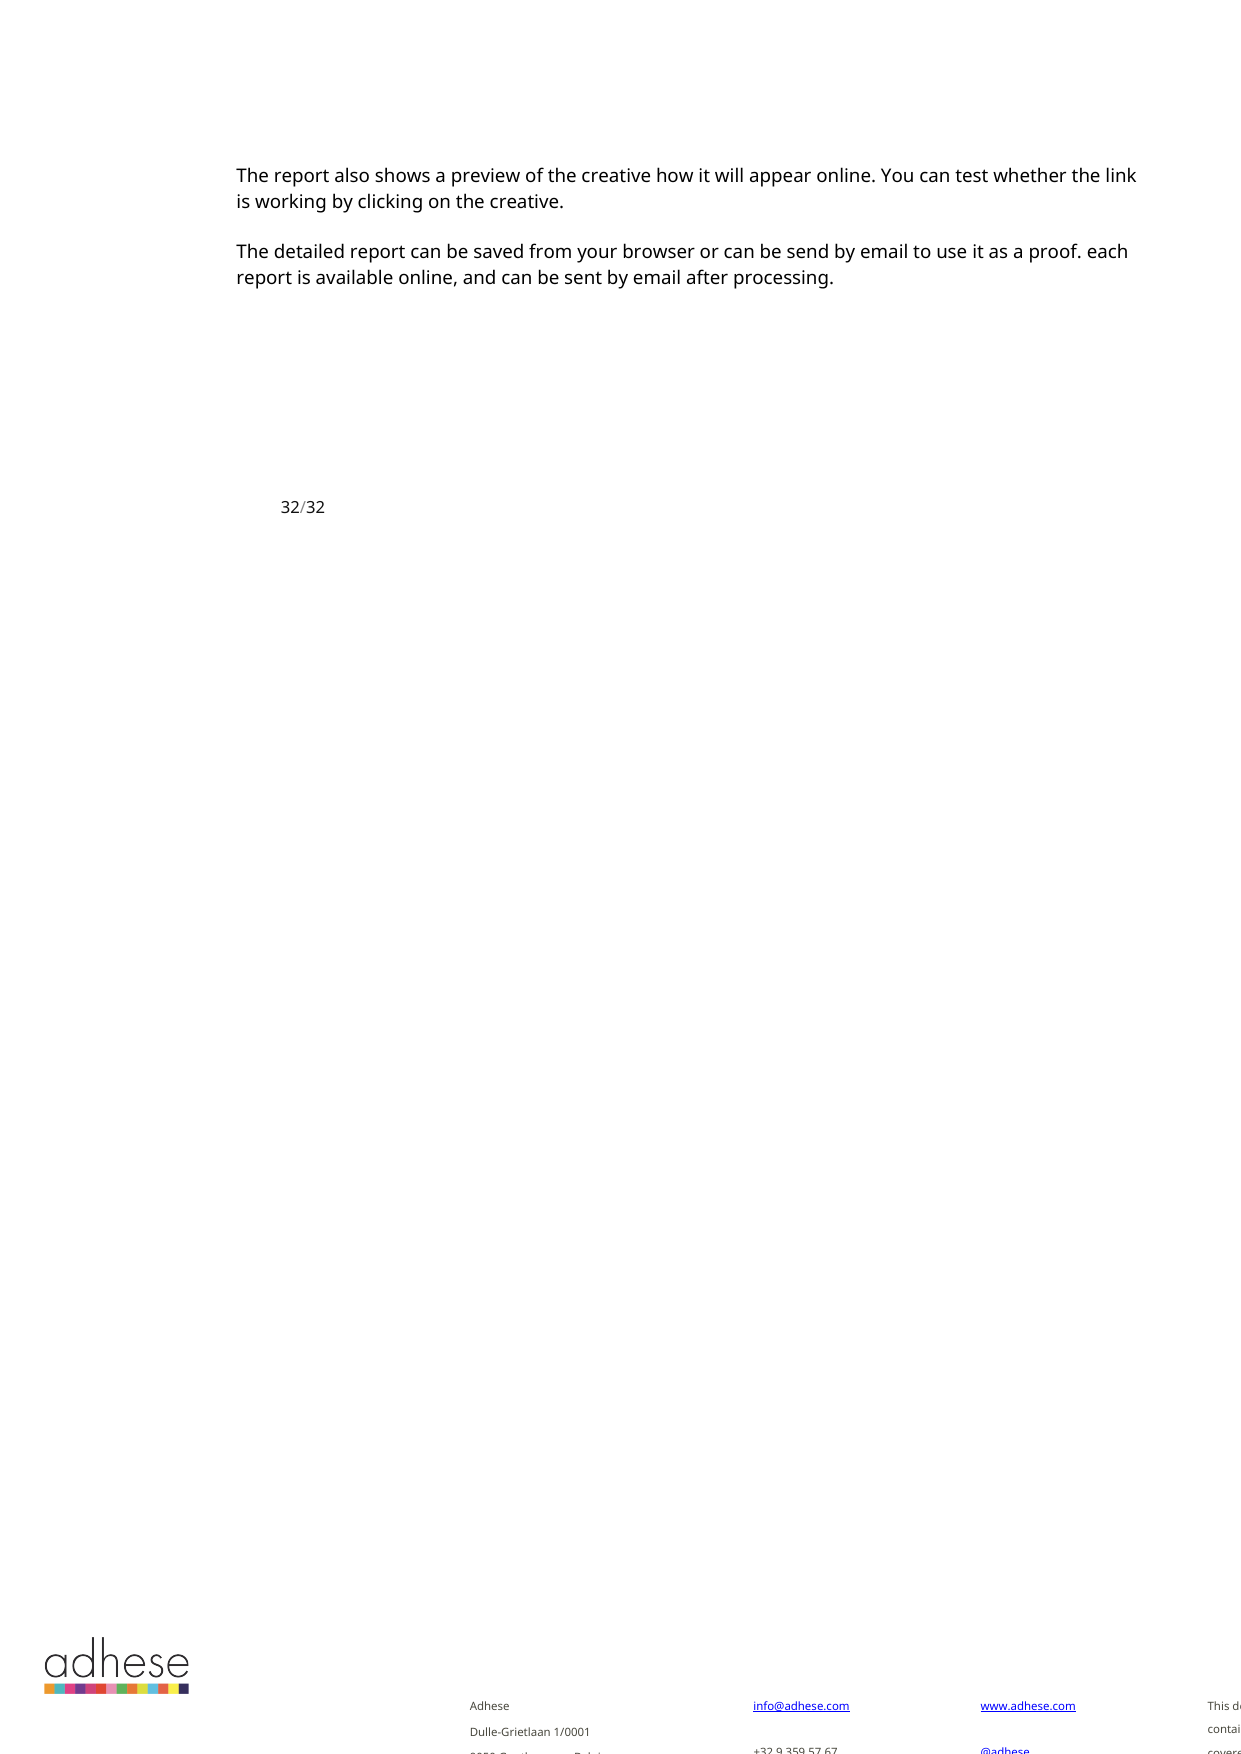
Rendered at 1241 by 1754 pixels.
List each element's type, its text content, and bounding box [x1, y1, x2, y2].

text The report also shows a preview of the creative how it will appear online. You can test whether the link is working by clicking on the creative. [236, 162, 1152, 213]
text The detailed report can be saved from your browser or can be send by email to use it as a proof. each report is available online, and can be sent by email after processing. [236, 238, 1152, 289]
picture [44, 1637, 189, 1694]
